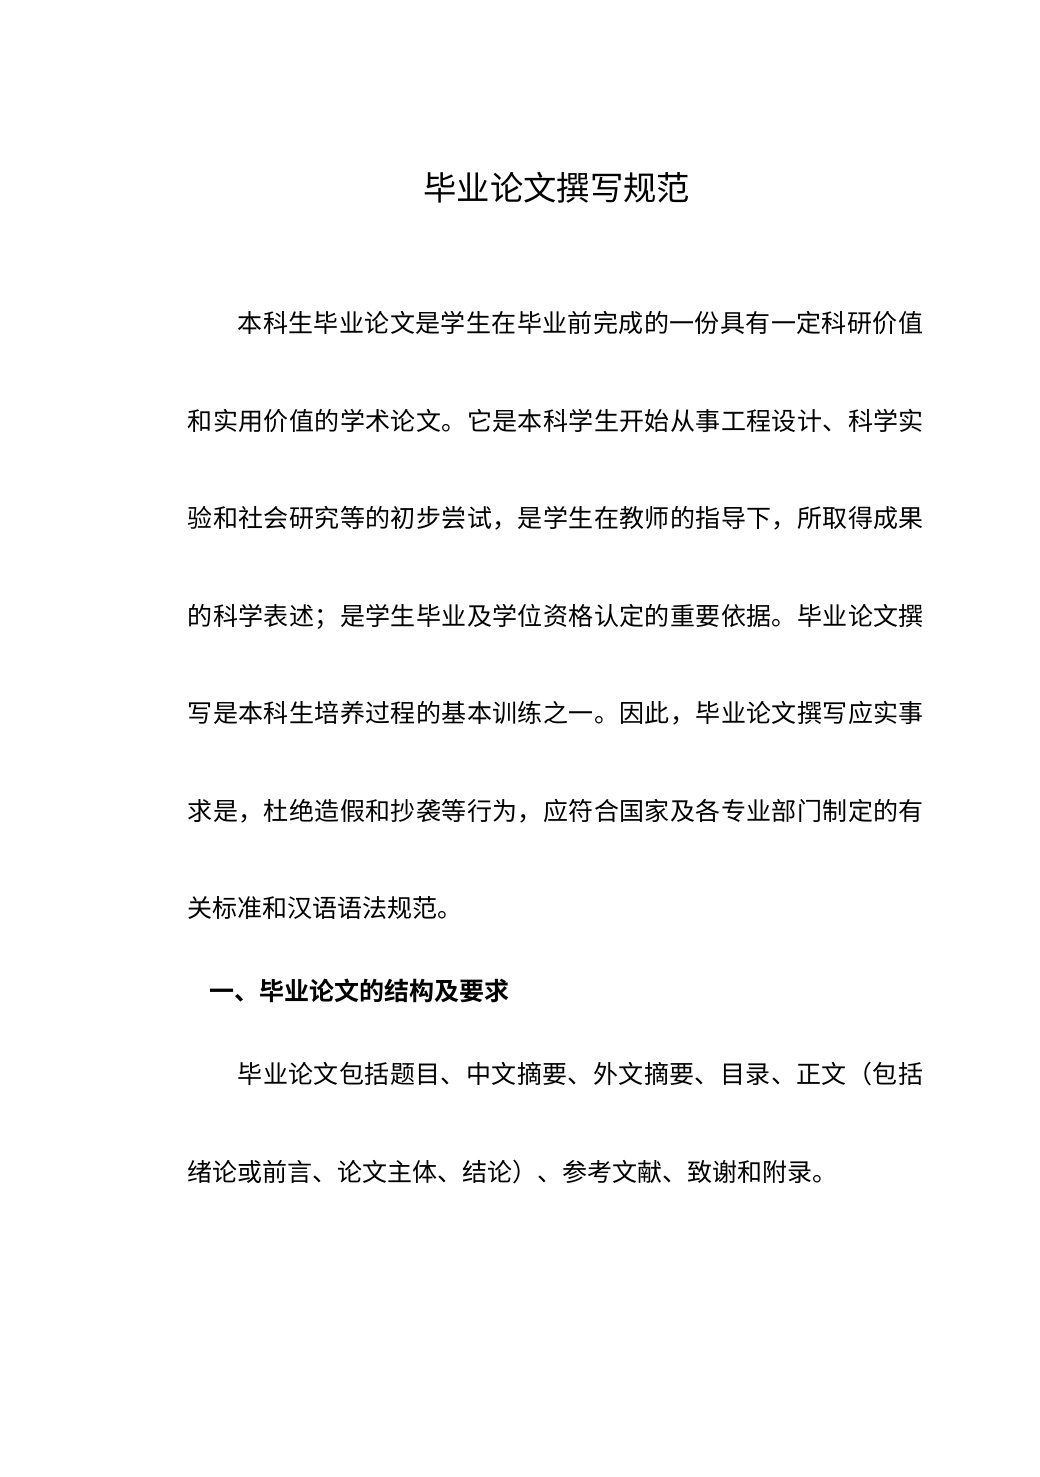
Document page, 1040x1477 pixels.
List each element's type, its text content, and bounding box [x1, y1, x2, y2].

text 毕业论文撰写规范 [187, 153, 926, 218]
text 本科生毕业论文是学生在毕业前完成的一份具有一定科研价值和实用价值的学术论文。它是本科学生开始从事工程设计、科学实验和社会研究等的初步尝试，是学生在教师的指导下，所取得成果的科学表述；是学生毕业及学位资格认定的重要依据。毕业论文撰写是本科生培养过程的基本训练之一。因此，毕业论文撰写应实事求是，杜绝造假和抄袭等行为，应符合国家及各专业部门制定的有关标准和汉语语法规范。 [187, 289, 926, 939]
text 一、毕业论文的结构及要求 [209, 957, 926, 1022]
text 毕业论文包括题目、中文摘要、外文摘要、目录、正文（包括绪论或前言、论文主体、结论）、参考文献、致谢和附录。 [187, 1040, 926, 1203]
